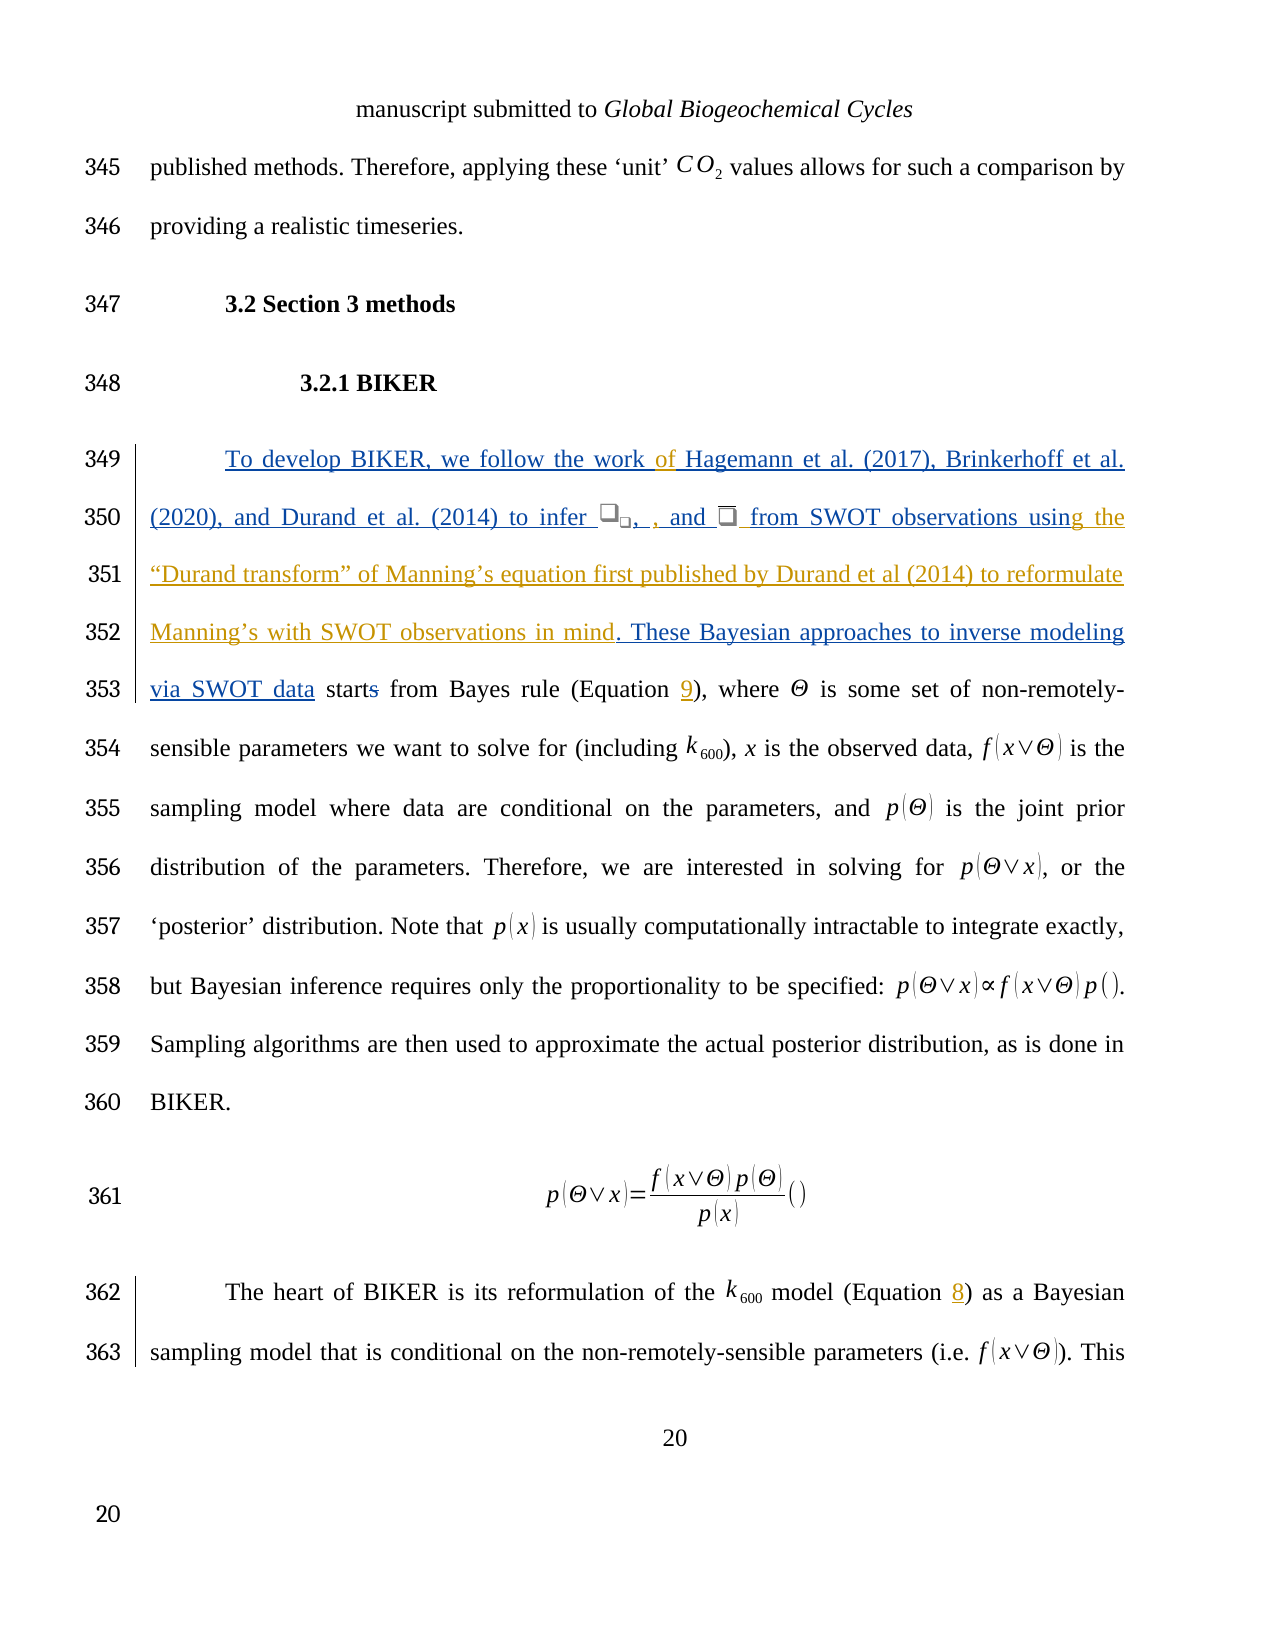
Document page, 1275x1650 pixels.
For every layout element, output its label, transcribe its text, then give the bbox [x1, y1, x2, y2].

text start from Bayes rule (Equation ), where is some set of non-remotely-sensible parameters we want to solve for (including ), x is the observed data, is the sampling model where data are conditional on the parameters, and is the joint prior distribution of the parameters. Therefore, we are interested in solving for , or the ‘posterior’ distribution. Note that is usually computationally intractable to integrate exactly, but Bayesian inference requires only the proportionality to be specified: . Sampling algorithms are then used to approximate the actual posterior distribution, as is done in BIKER. [150, 643, 1125, 1116]
subtitle 3.2 Section 3 methods [150, 289, 1125, 318]
subtitle 3.2.1 BIKER [225, 368, 1125, 397]
text start from Bayes rule (Equation ), where is some set of non-remotely-sensible parameters we want to solve for (including ), x is the observed data, is the sampling model where data are conditional on the parameters, and is the joint prior distribution of the parameters. Therefore, we are interested in solving for , or the ‘posterior’ distribution. Note that is usually computationally intractable to integrate exactly, but Bayesian inference requires only the proportionality to be specified: . Sampling algorithms are then used to approximate the actual posterior distribution, as is done in BIKER. [150, 444, 1125, 642]
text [150, 151, 1125, 240]
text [150, 1276, 1125, 1367]
